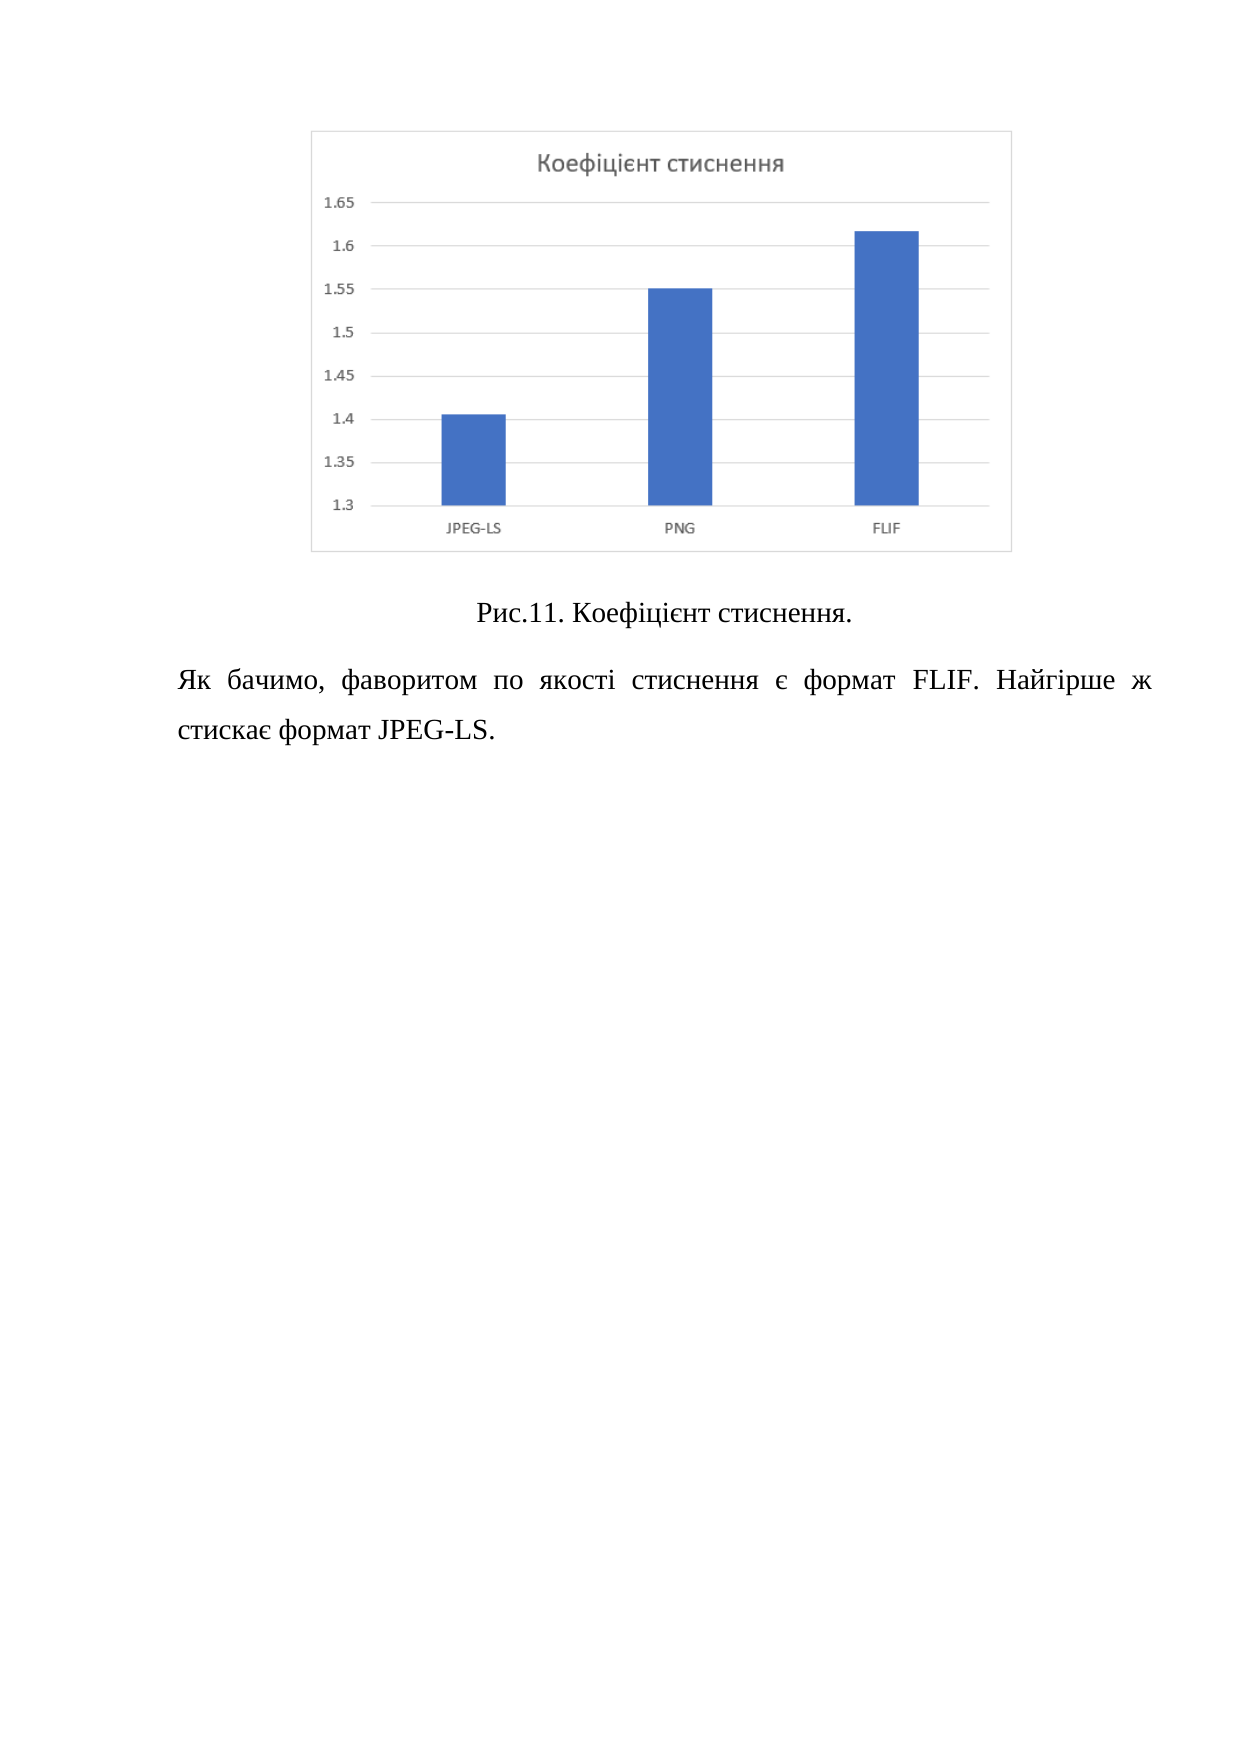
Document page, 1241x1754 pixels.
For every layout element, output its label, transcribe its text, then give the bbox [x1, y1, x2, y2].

text Рис.11. Коефіцієнт стиснення. [177, 595, 1152, 628]
picture [304, 118, 1025, 565]
text Як бачимо, фаворитом по якості стиснення є формат FLIF. Найгірше ж стискає формат JPEG-LS. [177, 662, 1152, 746]
